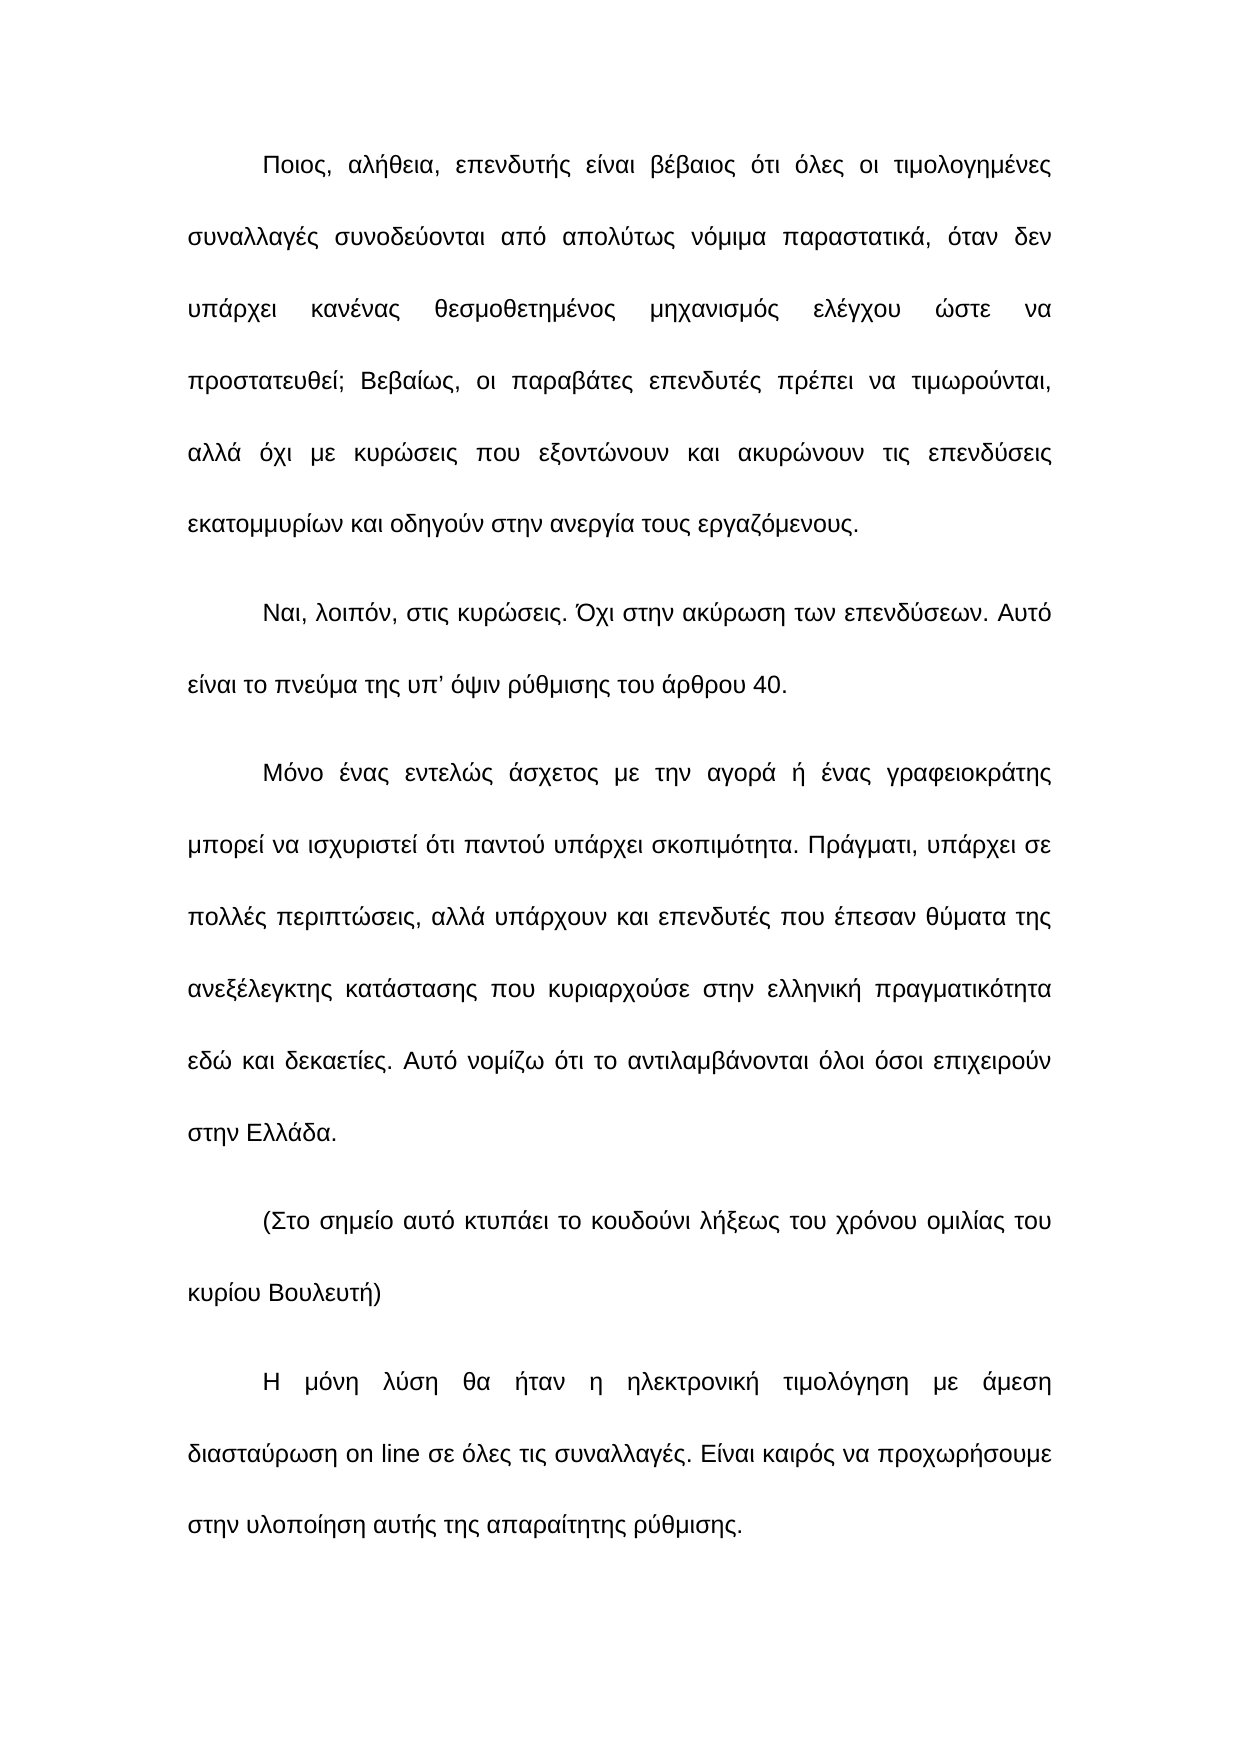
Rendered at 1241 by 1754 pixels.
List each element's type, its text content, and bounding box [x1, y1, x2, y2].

text Ποιος, αλήθεια, επενδυτής είναι βέβαιος ότι όλες οι τιμολογημένες συναλλαγές συνοδεύονται από απολύτως νόμιμα παραστατικά, όταν δεν υπάρχει κανένας θεσμοθετημένος μηχανισμός ελέγχου ώστε να προστατευθεί; Βεβαίως, οι παραβάτες επενδυτές πρέπει να τιμωρούνται, αλλά όχι με κυρώσεις που εξοντώνουν και ακυρώνουν τις επενδύσεις εκατομμυρίων και οδηγούν στην ανεργία τους εργαζόμενους. [187, 150, 1053, 538]
text Μόνο ένας εντελώς άσχετος με την αγορά ή ένας γραφειοκράτης μπορεί να ισχυριστεί ότι παντού υπάρχει σκοπιμότητα. Πράγματι, υπάρχει σε πολλές περιπτώσεις, αλλά υπάρχουν και επενδυτές που έπεσαν θύματα της ανεξέλεγκτης κατάστασης που κυριαρχούσε στην ελληνική πραγματικότητα εδώ και δεκαετίες. Αυτό νομίζω ότι το αντιλαμβάνονται όλοι όσοι επιχειρούν στην Ελλάδα. [187, 758, 1053, 1146]
text (Στο σημείο αυτό κτυπάει το κουδούνι λήξεως του χρόνου ομιλίας του κυρίου Βουλευτή) [187, 1206, 1053, 1307]
text Ναι, λοιπόν, στις κυρώσεις. Όχι στην ακύρωση των επενδύσεων. Αυτό είναι το πνεύμα της υπ’ όψιν ρύθμισης του άρθρου 40. [187, 598, 1053, 698]
text Η μόνη λύση θα ήταν η ηλεκτρονική τιμολόγηση με άμεση διασταύρωση on line σε όλες τις συναλλαγές. Είναι καιρός να προχωρήσουμε στην υλοποίηση αυτής της απαραίτητης ρύθμισης. [187, 1367, 1053, 1539]
